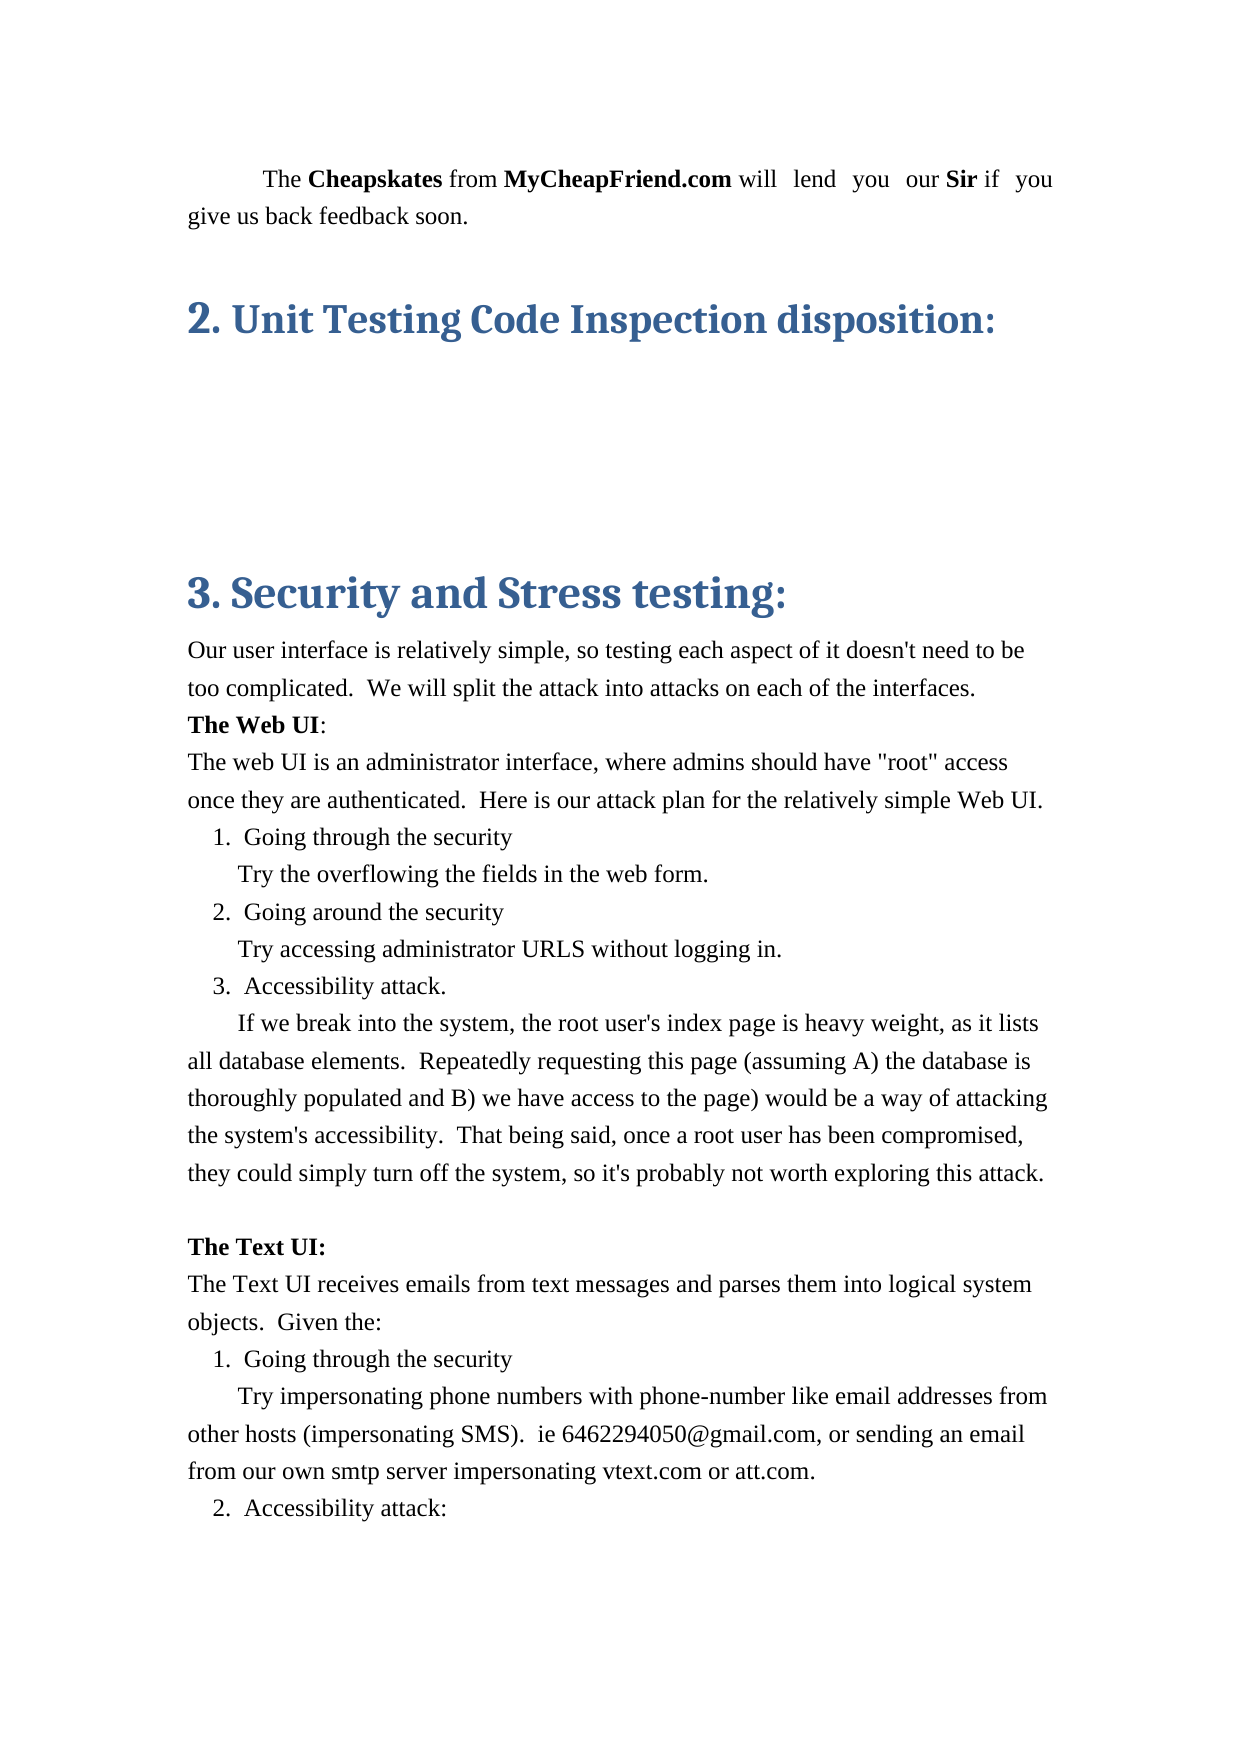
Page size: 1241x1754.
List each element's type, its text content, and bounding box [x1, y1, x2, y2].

subtitle 3. Security and Stress testing: [187, 561, 1053, 626]
subtitle 2. Unit Testing Code Inspection disposition: [187, 286, 1053, 351]
text The Cheapskates from MyCheapFriend.com will lend you our Sir if you give us back feedback soon. [187, 162, 1053, 232]
